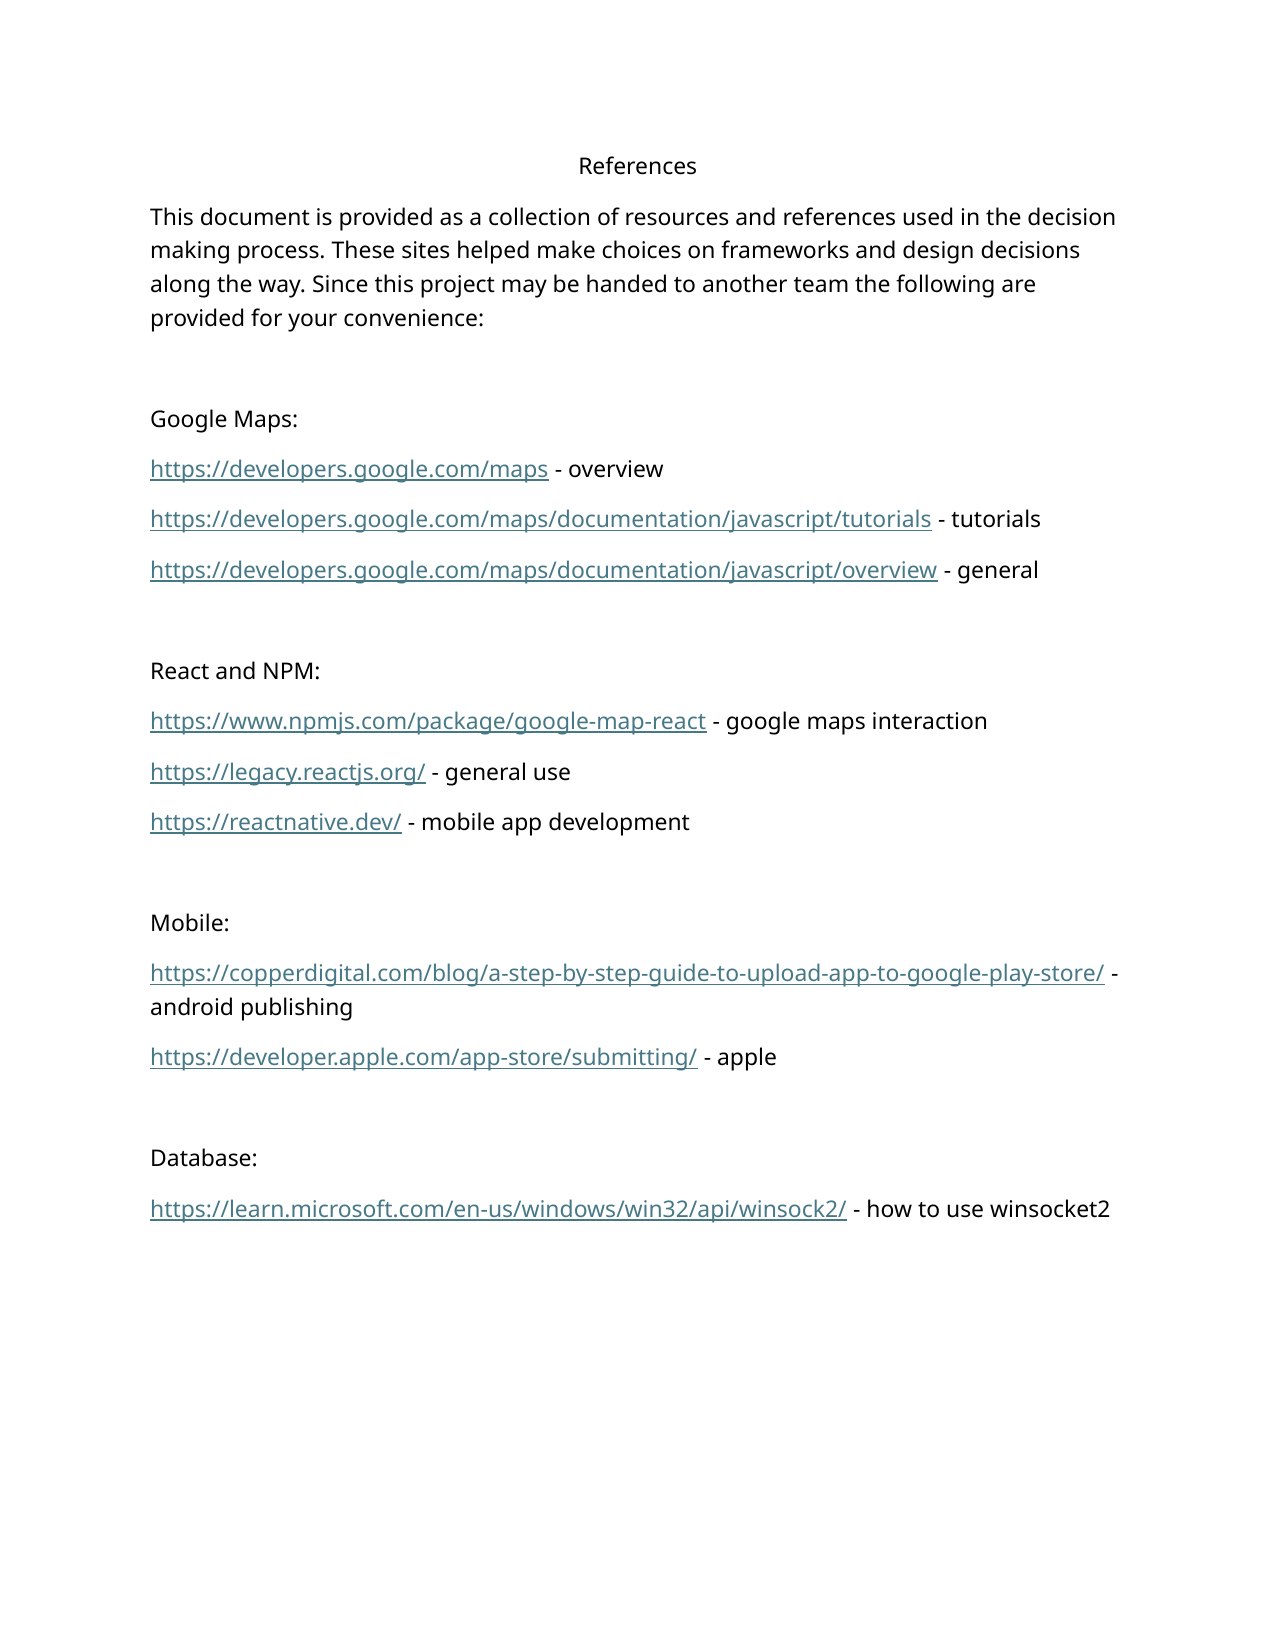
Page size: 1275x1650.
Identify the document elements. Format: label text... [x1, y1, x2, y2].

text React and NPM: [150, 654, 1125, 686]
text This document is provided as a collection of resources and references used in the decision making process. These sites helped make choices on frameworks and design decisions along the way. Since this project may be handed to another team the following are provided for your convenience: [150, 200, 1125, 333]
text https://www.npmjs.com/package/google-map-react - google maps interaction [150, 705, 1125, 736]
text https://copperdigital.com/blog/a-step-by-step-guide-to-upload-app-to-google-play-store/ - android publishing [150, 957, 1125, 1022]
text https://reactnative.dev/ - mobile app development [150, 806, 1125, 837]
text References [150, 150, 1125, 181]
text Database: [150, 1142, 1125, 1173]
text Google Maps: [150, 402, 1125, 434]
text https://developers.google.com/maps - overview [150, 453, 1125, 484]
text https://developers.google.com/maps/documentation/javascript/overview - general [150, 554, 1125, 585]
text https://developers.google.com/maps/documentation/javascript/tutorials - tutorials [150, 503, 1125, 534]
text https://learn.microsoft.com/en-us/windows/win32/api/winsock2/ - how to use winsocket2 [150, 1192, 1125, 1224]
text Mobile: [150, 907, 1125, 938]
text https://developer.apple.com/app-store/submitting/ - apple [150, 1041, 1125, 1072]
text https://legacy.reactjs.org/ - general use [150, 755, 1125, 787]
